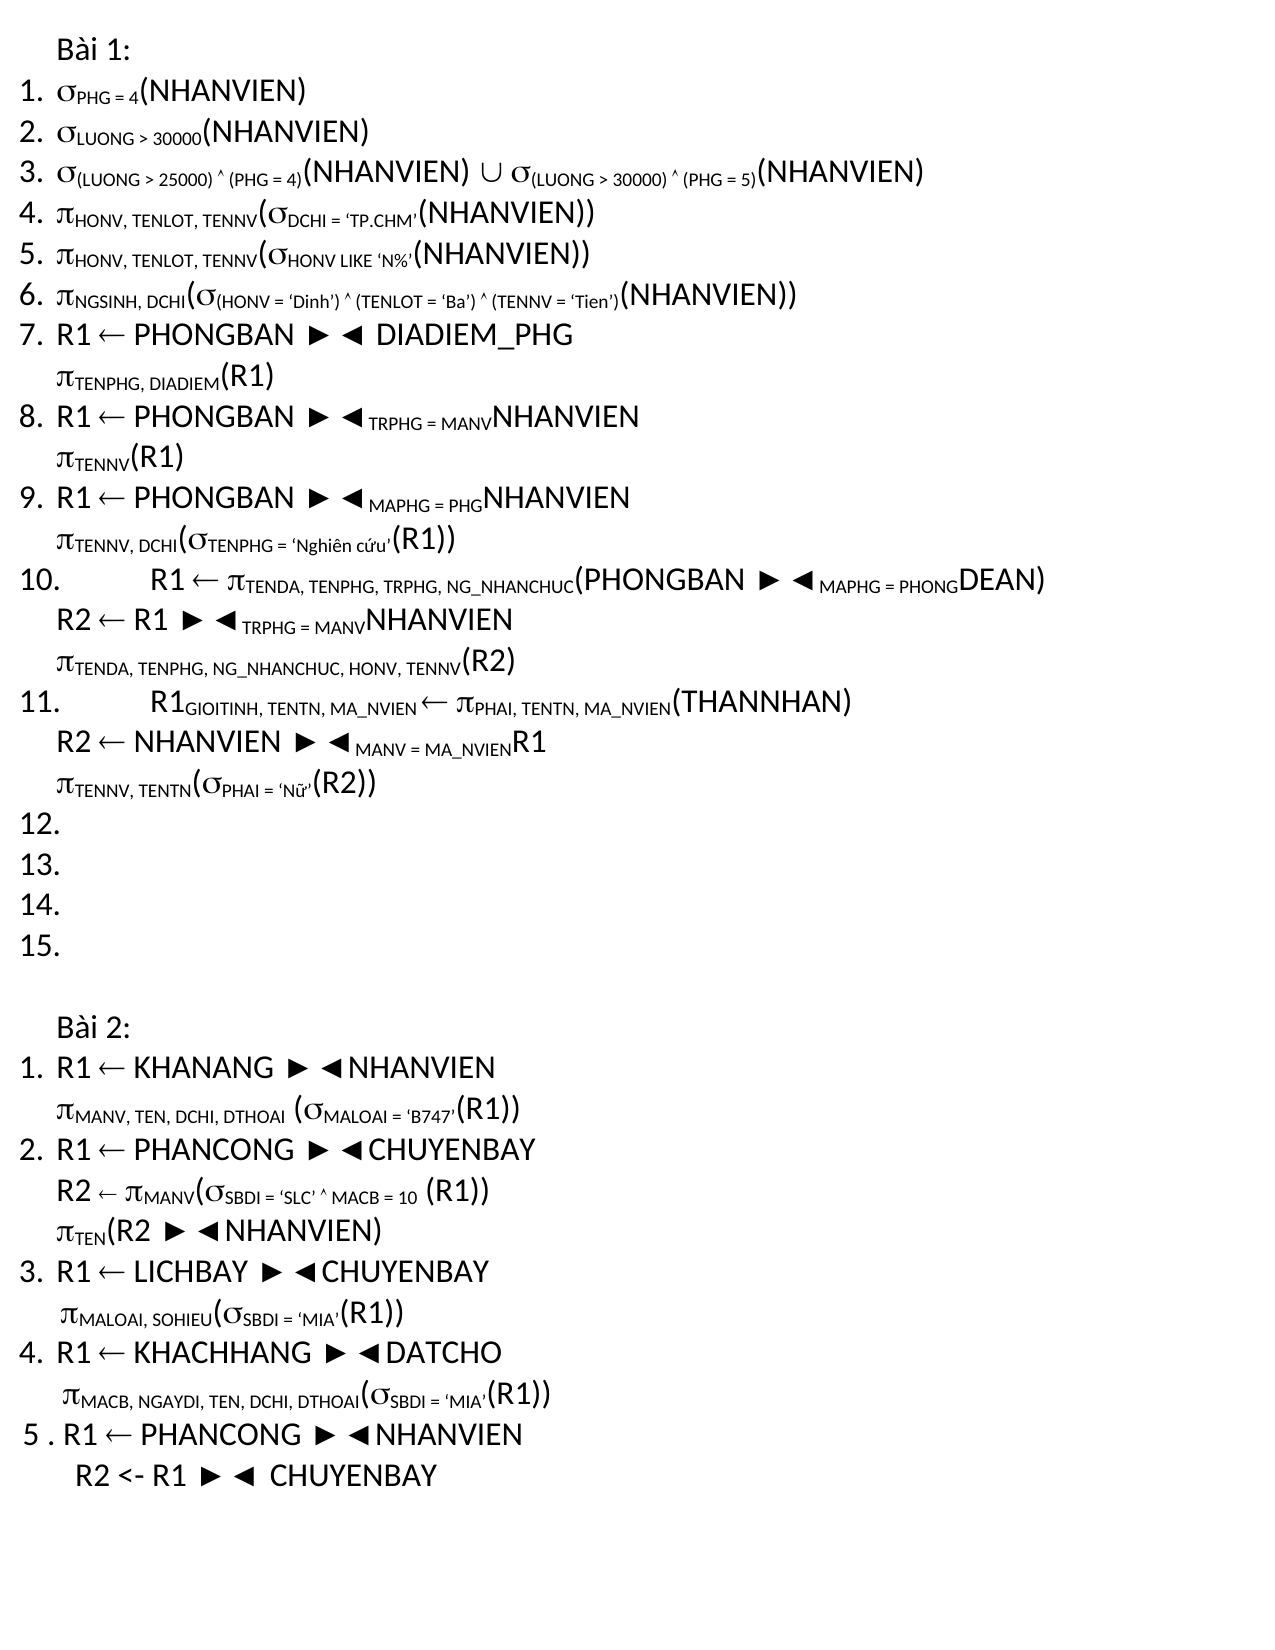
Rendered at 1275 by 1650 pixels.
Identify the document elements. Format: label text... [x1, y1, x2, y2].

list Bài 2: [56, 1006, 1219, 1046]
list TENPHG, DIADIEM(R1) [56, 354, 1219, 395]
list R1 PHONGBAN ►◄TRPHG = MANVNHANVIEN [19, 395, 1219, 435]
list R1 KHACHHANG ►◄DATCHO [19, 1331, 1219, 1372]
list R1 KHANANG ►◄NHANVIEN [19, 1046, 1219, 1087]
list R2 <- R1 ►◄ CHUYENBAY [75, 1454, 1219, 1494]
list R1 PHONGBAN ►◄MAPHG = PHGNHANVIEN [19, 476, 1219, 517]
list TENNV(R1) [56, 435, 1219, 476]
list HONV, TENLOT, TENNV(DCHI = ‘TP.CHM’(NHANVIEN)) [19, 191, 1219, 232]
list TEN(R2 ►◄NHANVIEN) [56, 1209, 1219, 1250]
list (LUONG > 25000) (PHG = 4)(NHANVIEN) (LUONG > 30000) (PHG = 5)(NHANVIEN) [19, 150, 1219, 191]
list PHG = 4(NHANVIEN) [19, 69, 1219, 109]
list TENDA, TENPHG, NG_NHANCHUC, HONV, TENNV(R2) [56, 639, 1219, 680]
list R1GIOITINH, TENTN, MA_NVIEN PHAI, TENTN, MA_NVIEN(THANNHAN) [19, 680, 1219, 721]
list R1 PHONGBAN ►◄ DIADIEM_PHG [19, 313, 1219, 354]
list TENNV, TENTN(PHAI = ‘Nữ’(R2)) [56, 761, 1219, 802]
text Bài 1: [56, 28, 1219, 69]
list R2 NHANVIEN ►◄MANV = MA_NVIENR1 [56, 721, 1219, 761]
list R2 R1 ►◄TRPHG = MANVNHANVIEN [56, 598, 1219, 639]
list 5 . R1 PHANCONG ►◄NHANVIEN [0, 1413, 1219, 1454]
list TENNV, DCHI(TENPHG = ‘Nghiên cứu’(R1)) [56, 517, 1219, 558]
list R1 LICHBAY ►◄CHUYENBAY [19, 1250, 1219, 1291]
list NGSINH, DCHI((HONV = ‘Dinh’) (TENLOT = ‘Ba’) (TENNV = ‘Tien’)(NHANVIEN)) [19, 272, 1219, 313]
text MALOAI, SOHIEU(SBDI = ‘MIA’(R1)) [19, 1291, 1219, 1331]
list LUONG > 30000(NHANVIEN) [19, 109, 1219, 150]
list HONV, TENLOT, TENNV(HONV LIKE ‘N%’(NHANVIEN)) [19, 232, 1219, 272]
list R2 MANV(SBDI = ‘SLC’ MACB = 10 (R1)) [56, 1168, 1219, 1209]
list MACB, NGAYDI, TEN, DCHI, DTHOAI(SBDI = ‘MIA’(R1)) [0, 1372, 1219, 1413]
list R1 PHANCONG ►◄CHUYENBAY [19, 1128, 1219, 1168]
list R1 TENDA, TENPHG, TRPHG, NG_NHANCHUC(PHONGBAN ►◄MAPHG = PHONGDEAN) [19, 558, 1219, 598]
list MANV, TEN, DCHI, DTHOAI (MALOAI = ‘B747’(R1)) [56, 1087, 1219, 1128]
